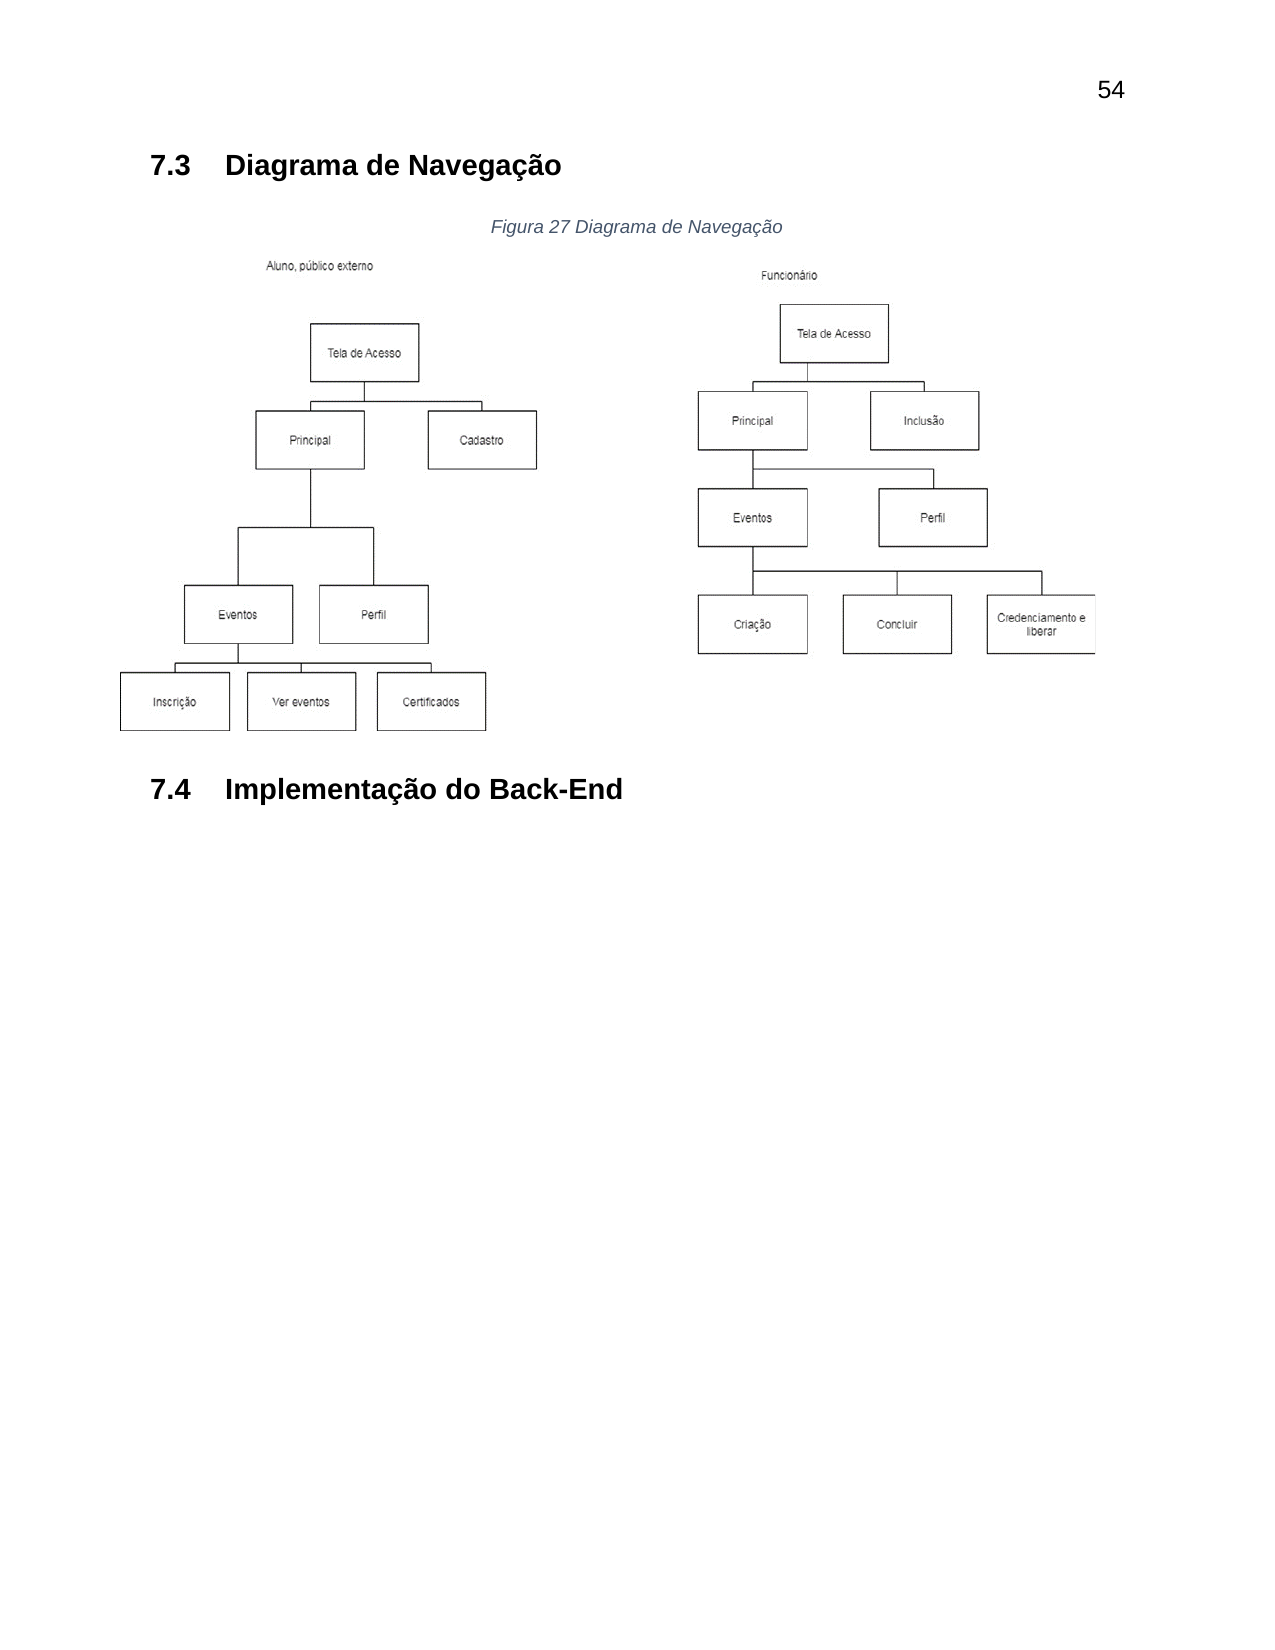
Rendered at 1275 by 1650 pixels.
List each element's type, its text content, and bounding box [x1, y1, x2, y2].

picture [120, 256, 1096, 731]
subtitle Diagrama de Navegação [150, 148, 1125, 181]
subtitle Implementação do Back-End [150, 772, 1125, 806]
text Figura 27 Diagrama de Navegação [150, 216, 1125, 238]
